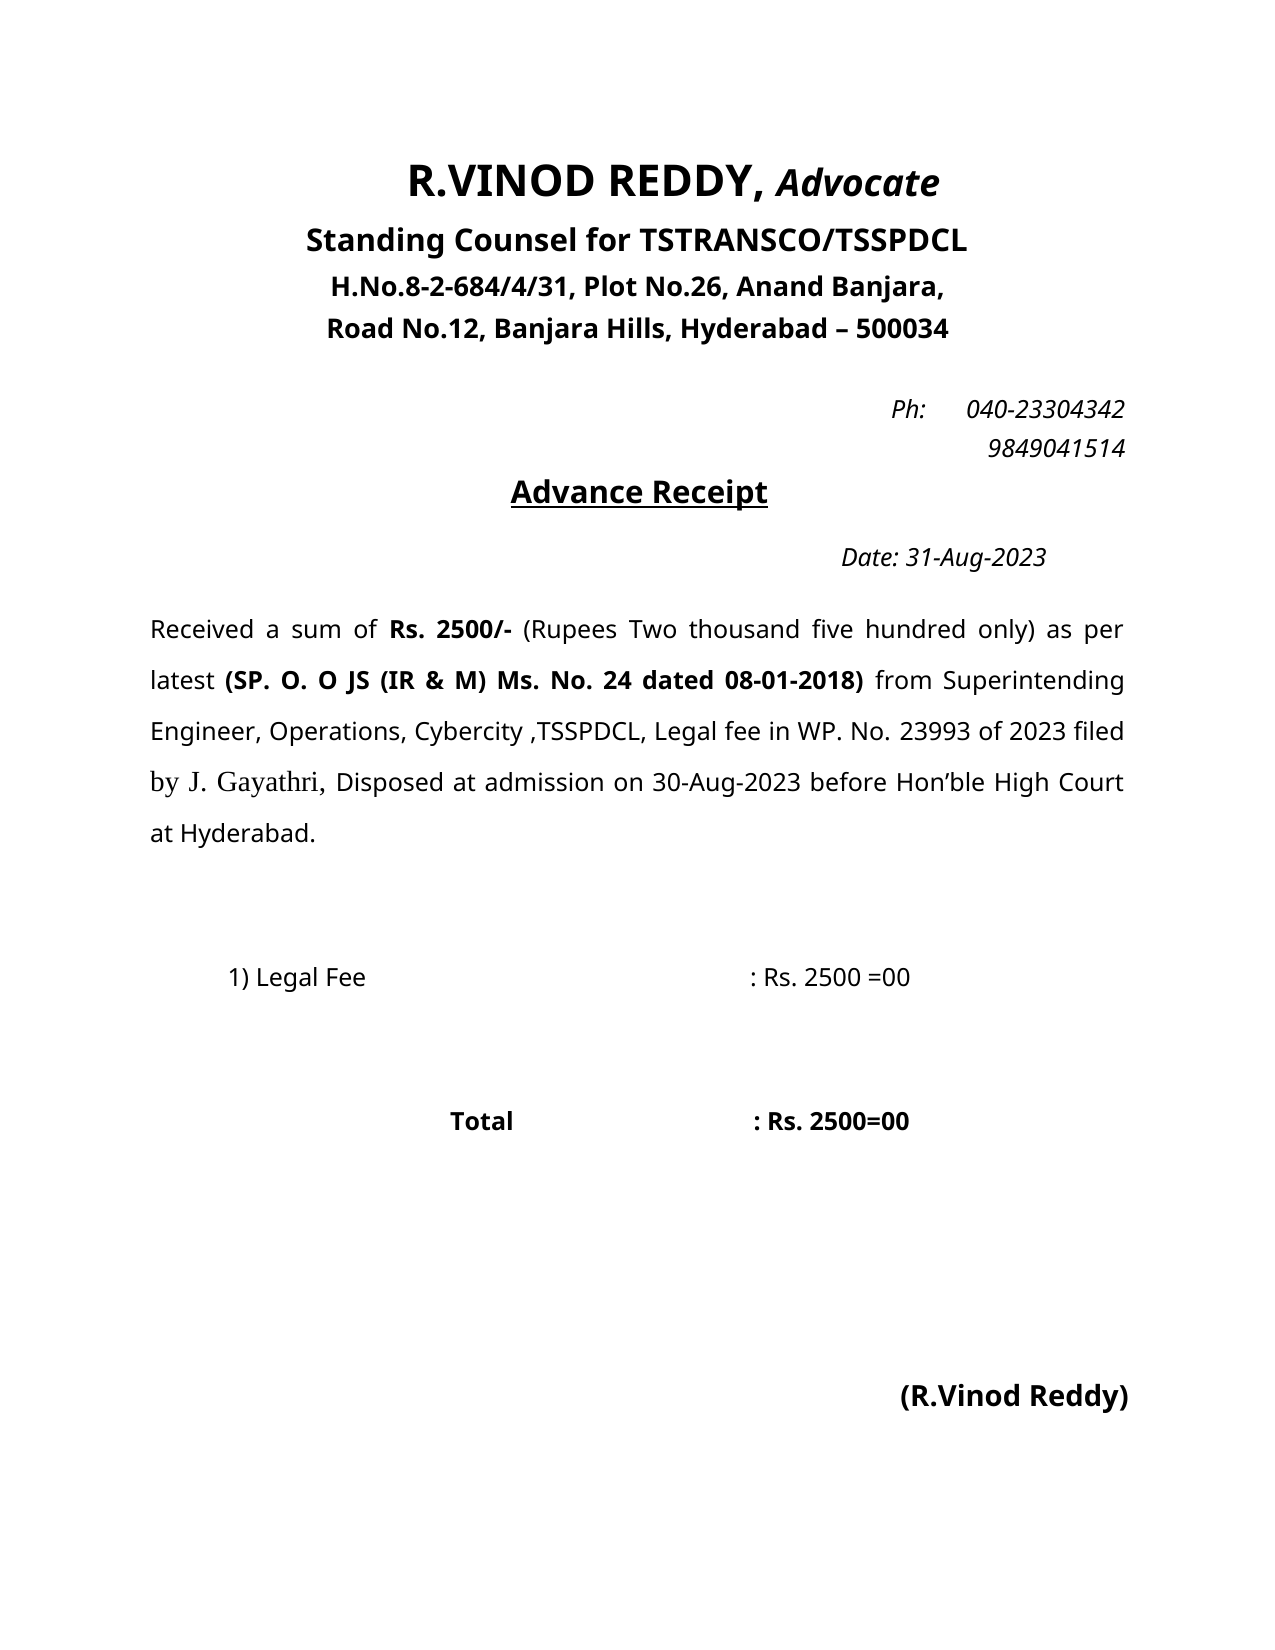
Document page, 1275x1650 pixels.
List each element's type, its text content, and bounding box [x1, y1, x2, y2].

text 9849041514 [150, 431, 1125, 464]
text Ph: 040-23304342 [150, 391, 1125, 425]
text Advance Receipt [150, 470, 1128, 512]
text R.VINOD REDDY, Advocate [227, 150, 1047, 209]
text (R.Vinod Reddy) [677, 1375, 1128, 1414]
text H.No.8-2-684/4/31, Plot No.26, Anand Banjara, [150, 267, 1125, 304]
text Total : Rs. 2500=00 [227, 1103, 1010, 1138]
text 1) Legal Fee : Rs. 2500 =00 [227, 960, 1010, 994]
text Standing Counsel for TSTRANSCO/TSSPDCL [227, 218, 1047, 261]
text Received a sum of Rs. 2500/- (Rupees Two thousand five hundred only) as per latest (SP. O. O JS (IR & M) Ms. No. 24 dated 08-01-2018) from Superintending Engineer, Operations, Cybercity ,TSSPDCL, Legal fee in WP. No. 23993 of 2023 filed by J. Gayathri, Disposed at admission on 30-Aug-2023 before Hon’ble High Court at Hyderabad. [150, 611, 1125, 850]
text Road No.12, Banjara Hills, Hyderabad – 500034 [150, 310, 1125, 347]
text Date: 31-Aug-2023 [227, 539, 1047, 573]
